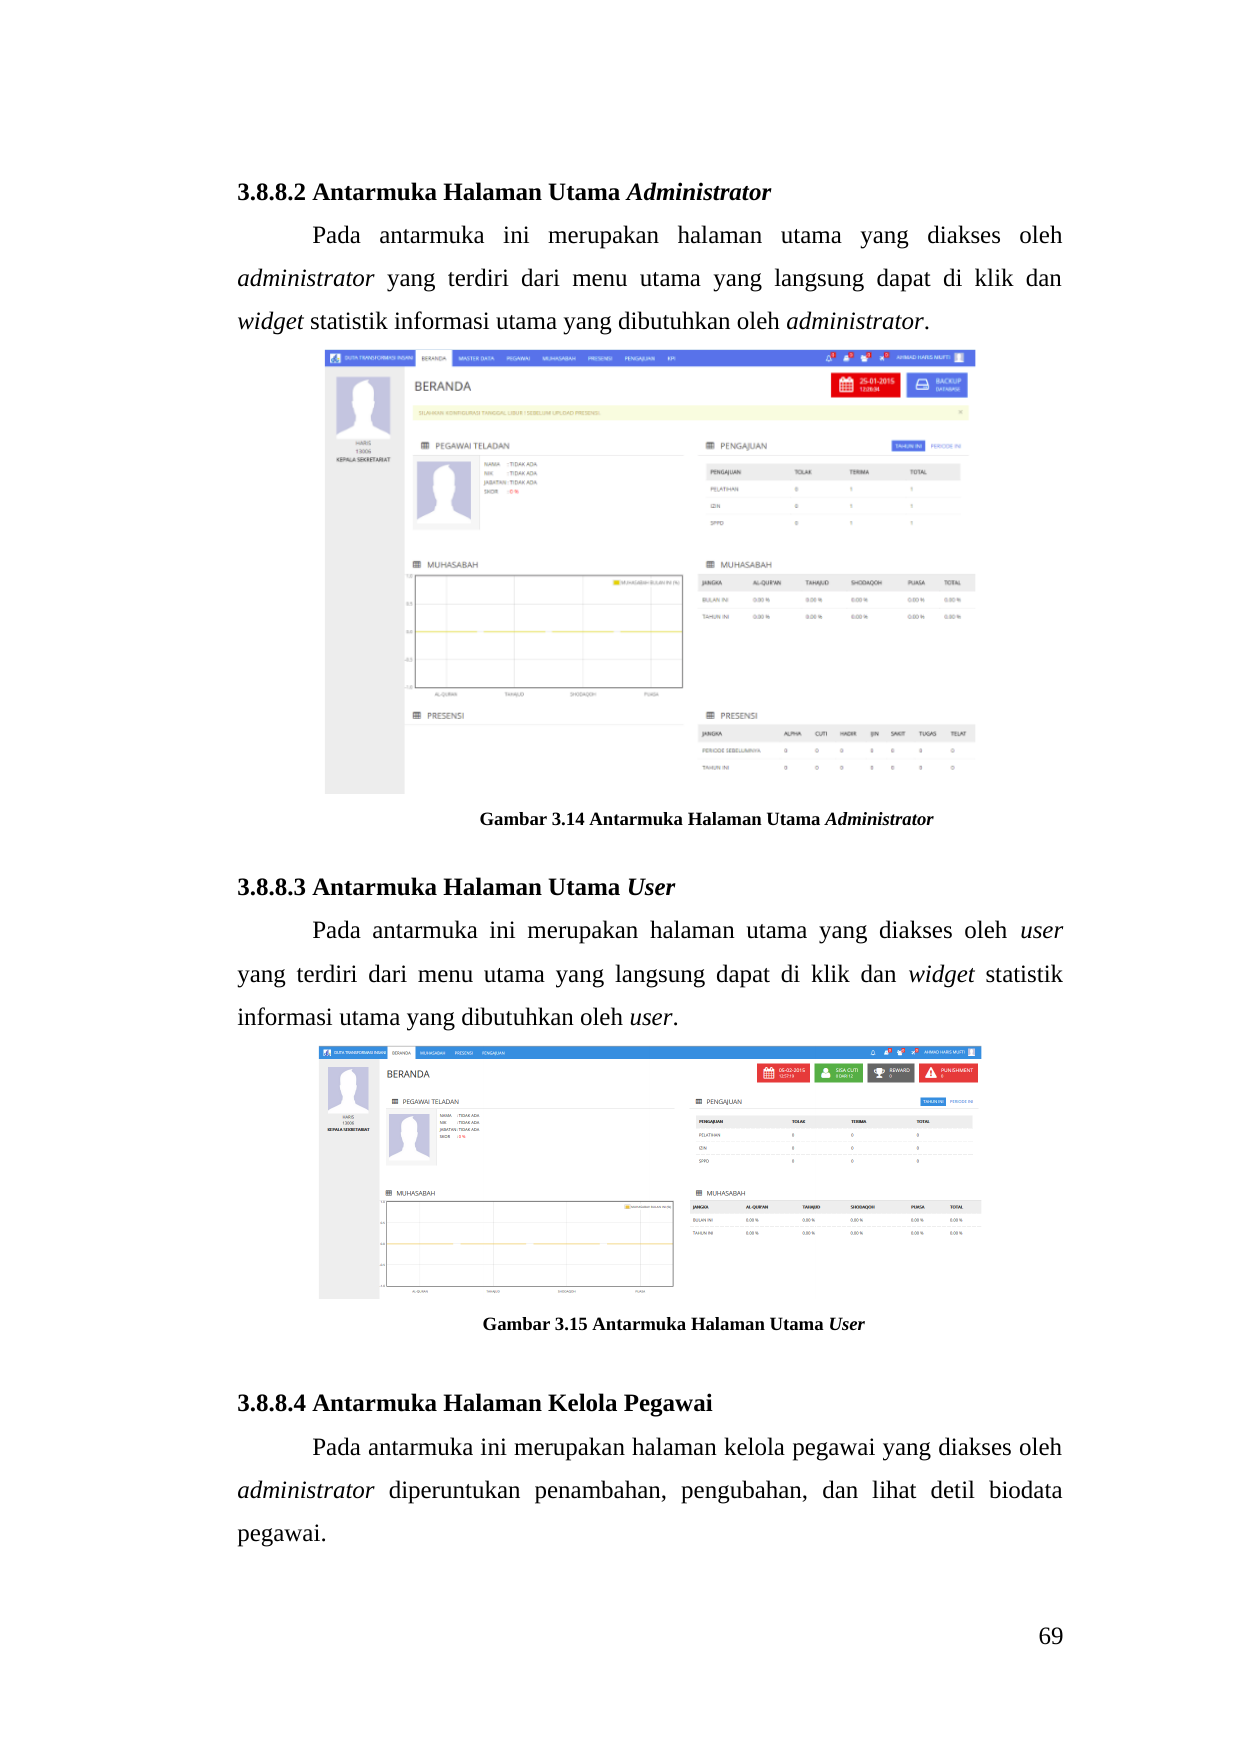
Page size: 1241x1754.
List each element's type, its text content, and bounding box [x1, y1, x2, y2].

list Pada antarmuka ini merupakan halaman utama yang diakses oleh administrator yang terdiri dari menu utama yang langsung dapat di klik dan widget statistik informasi utama yang dibutuhkan oleh administrator. [237, 220, 1063, 335]
list Antarmuka Halaman Utama Administrator [237, 177, 1063, 206]
list Pada antarmuka ini merupakan halaman kelola pegawai yang diakses oleh administrator diperuntukan penambahan, pengubahan, dan lihat detil biodata pegawai. [237, 1432, 1063, 1547]
list Pada antarmuka ini merupakan halaman utama yang diakses oleh user yang terdiri dari menu utama yang langsung dapat di klik dan widget statistik informasi utama yang dibutuhkan oleh user. [237, 916, 1063, 1031]
picture [324, 349, 976, 794]
list Gambar 3.14 Antarmuka Halaman Utama Administrator [349, 808, 1063, 829]
list Antarmuka Halaman Utama User [237, 872, 1063, 901]
list Gambar 3.15 Antarmuka Halaman Utama User [284, 1313, 1063, 1334]
picture [318, 1045, 982, 1299]
list Antarmuka Halaman Kelola Pegawai [237, 1388, 1063, 1417]
